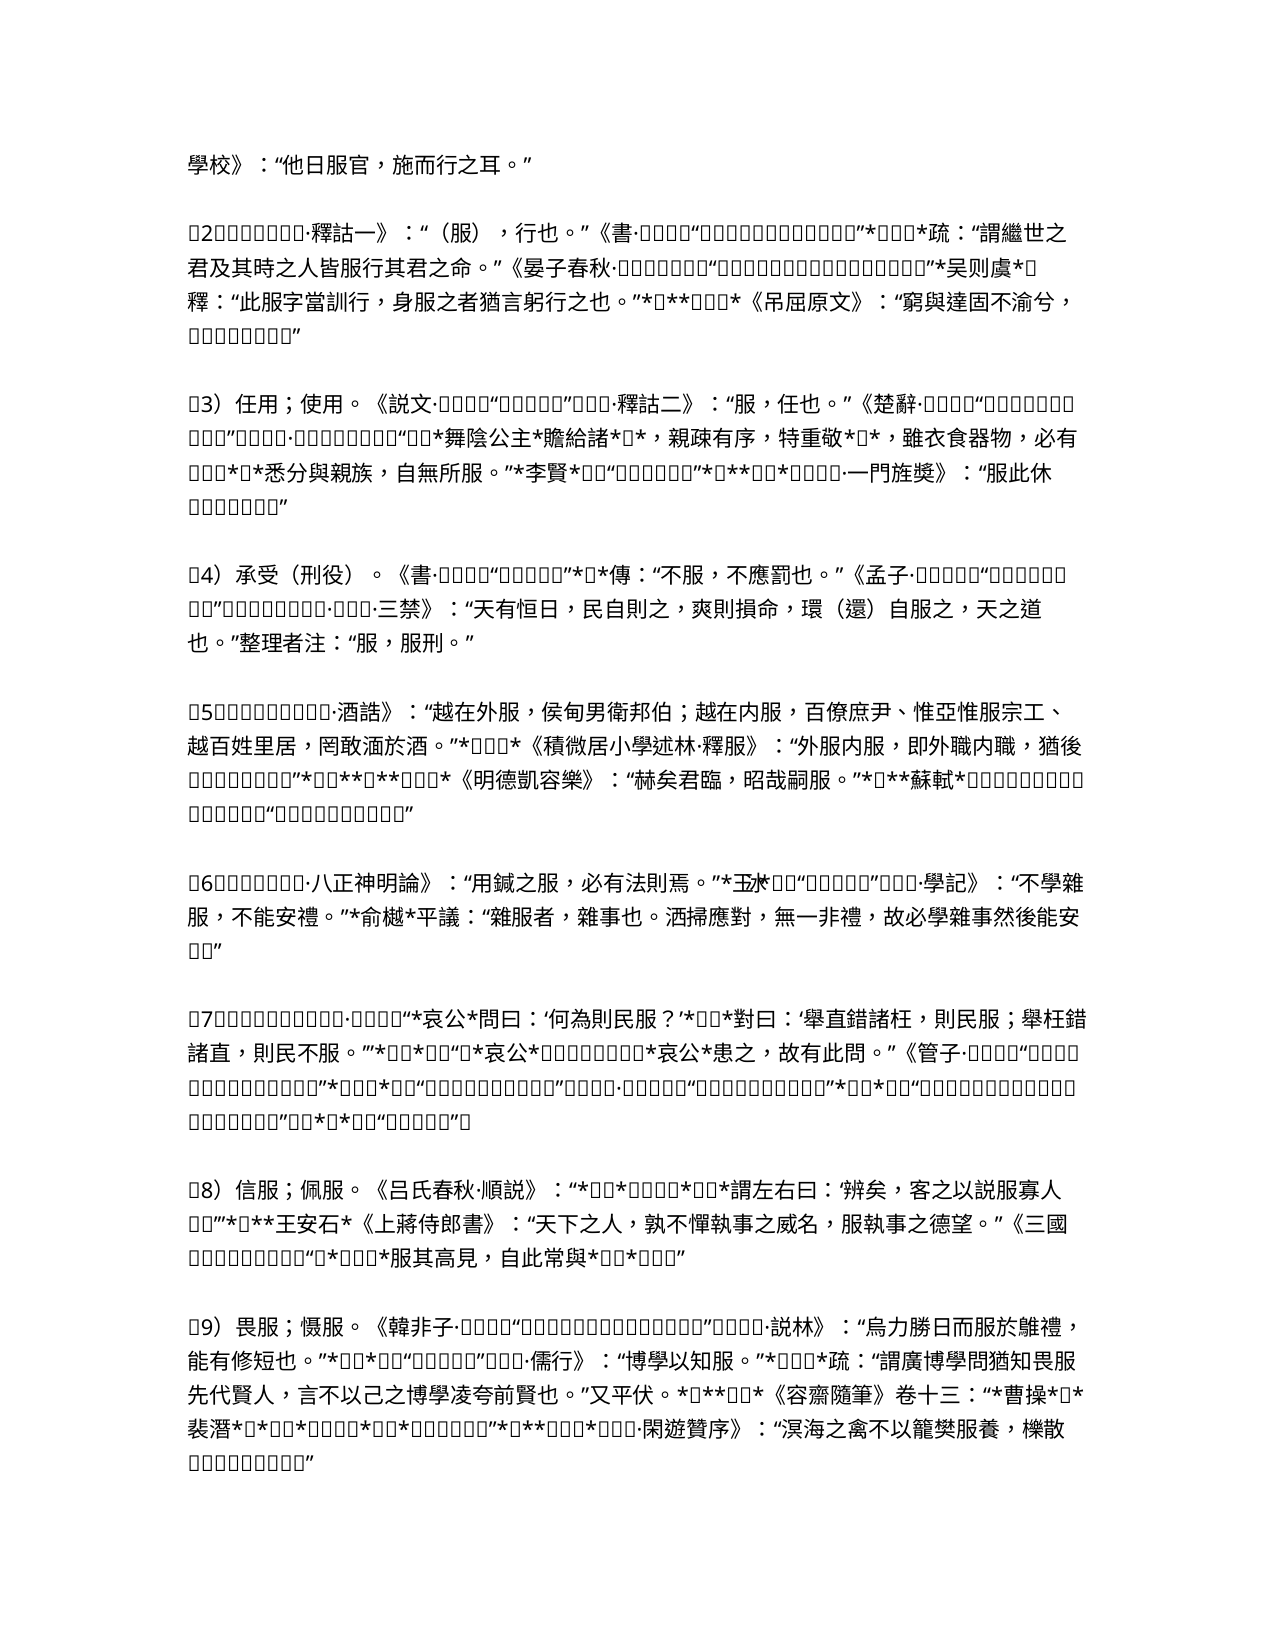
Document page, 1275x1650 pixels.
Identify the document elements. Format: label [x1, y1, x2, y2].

text [187, 150, 1087, 1478]
